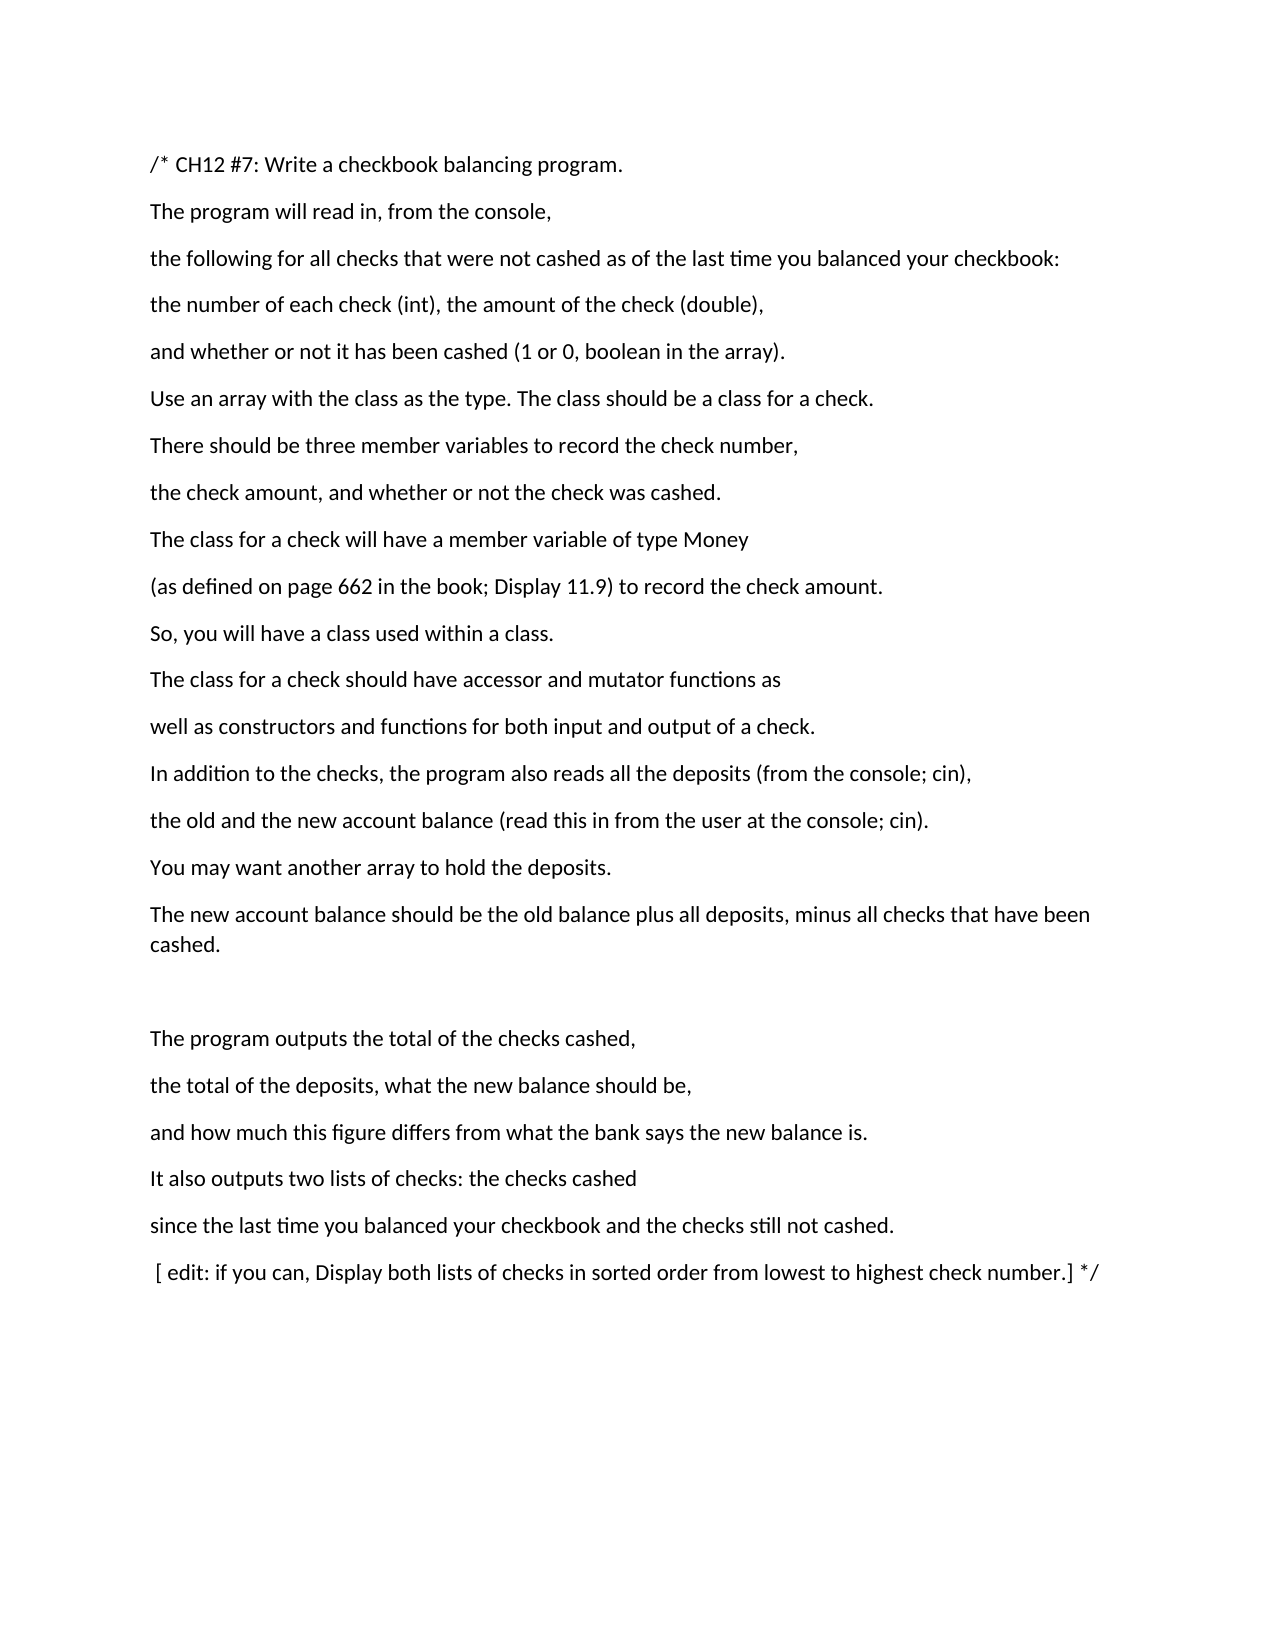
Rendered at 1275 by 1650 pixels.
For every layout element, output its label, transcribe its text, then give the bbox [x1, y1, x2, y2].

text well as constructors and functions for both input and output of a check. [150, 712, 1125, 741]
text The program will read in, from the console, [150, 197, 1125, 225]
text The program outputs the total of the checks cashed, [150, 1024, 1125, 1052]
text You may want another array to hold the deposits. [150, 853, 1125, 881]
text the number of each check (int), the amount of the check (double), [150, 291, 1125, 319]
text There should be three member variables to record the check number, [150, 431, 1125, 459]
text /* CH12 #7: Write a checkbook balancing program. [150, 150, 1125, 178]
text the old and the new account balance (read this in from the user at the console; cin). [150, 806, 1125, 834]
text The new account balance should be the old balance plus all deposits, minus all checks that have been cashed. [150, 900, 1125, 958]
text the following for all checks that were not cashed as of the last time you balanced your checkbook: [150, 244, 1125, 272]
text since the last time you balanced your checkbook and the checks still not cashed. [150, 1211, 1125, 1239]
text In addition to the checks, the program also reads all the deposits (from the console; cin), [150, 759, 1125, 787]
text [ edit: if you can, Display both lists of checks in sorted order from lowest to highest check number.] */ [150, 1258, 1125, 1286]
text the check amount, and whether or not the check was cashed. [150, 478, 1125, 506]
text The class for a check should have accessor and mutator functions as [150, 666, 1125, 694]
text and whether or not it has been cashed (1 or 0, boolean in the array). [150, 337, 1125, 366]
text (as defined on page 662 in the book; Display 11.9) to record the check amount. [150, 572, 1125, 600]
text So, you will have a class used within a class. [150, 619, 1125, 647]
text It also outputs two lists of checks: the checks cashed [150, 1164, 1125, 1193]
text The class for a check will have a member variable of type Money [150, 525, 1125, 553]
text the total of the deposits, what the new balance should be, [150, 1071, 1125, 1099]
text and how much this figure differs from what the bank says the new balance is. [150, 1118, 1125, 1146]
text Use an array with the class as the type. The class should be a class for a check. [150, 384, 1125, 412]
